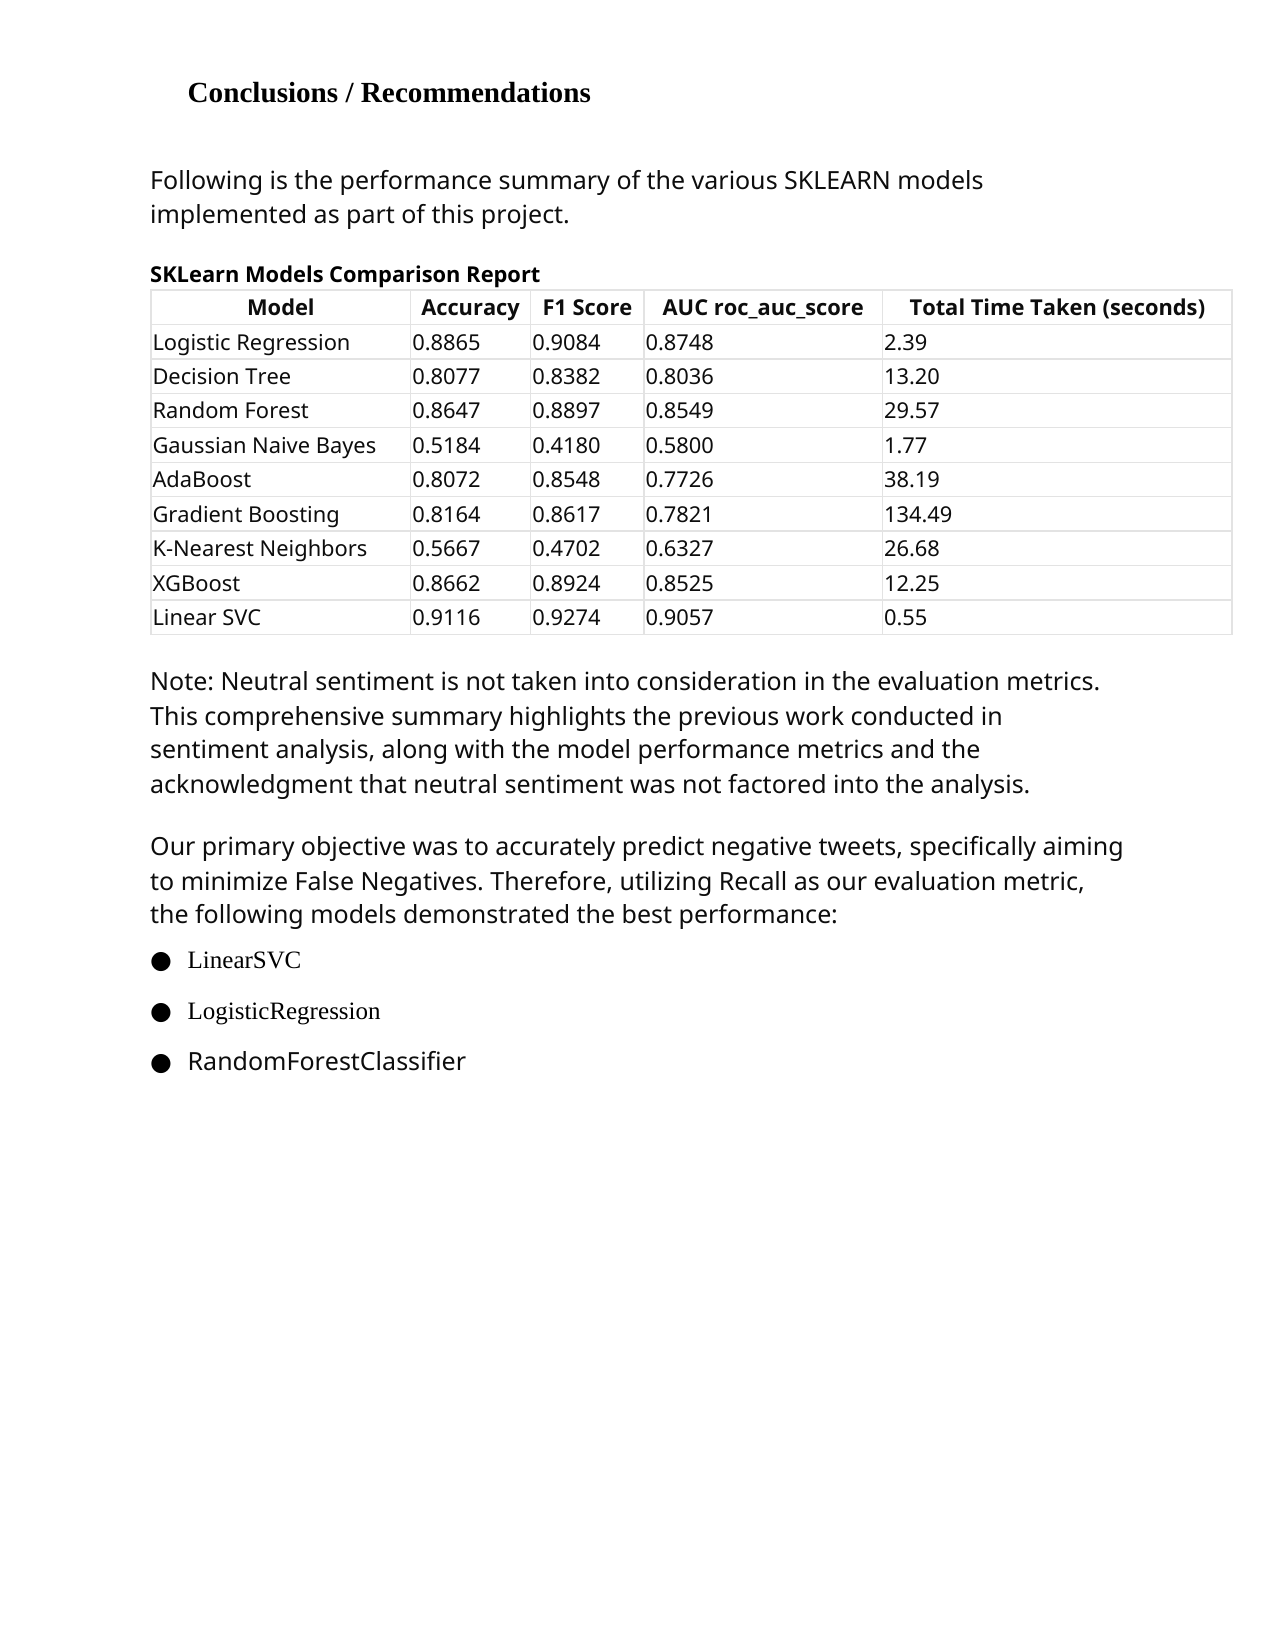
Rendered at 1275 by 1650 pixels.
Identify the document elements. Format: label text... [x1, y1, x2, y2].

table_cell Gradient Boosting [152, 497, 410, 530]
table_cell 0.8525 [645, 566, 882, 599]
text Following is the performance summary of the various SKLEARN models implemented as part of this project. [150, 162, 1125, 230]
list LinearSVC [150, 931, 1125, 982]
table_cell Linear SVC [152, 601, 410, 634]
table_cell 0.9116 [411, 601, 530, 634]
list RandomForestClassifier [150, 1034, 1125, 1085]
table_cell Decision Tree [152, 360, 410, 392]
table_cell 0.9274 [531, 601, 643, 634]
table_cell 0.4180 [531, 428, 643, 461]
table_cell 26.68 [883, 532, 1231, 565]
table_cell K-Nearest Neighbors [152, 532, 410, 565]
text This comprehensive summary highlights the previous work conducted in sentiment analysis, along with the model performance metrics and the acknowledgment that neutral sentiment was not factored into the analysis. [150, 698, 1125, 800]
table_cell 0.5184 [411, 428, 530, 461]
table_cell 0.4702 [531, 532, 643, 565]
text Note: Neutral sentiment is not taken into consideration in the evaluation metrics. [150, 664, 1125, 698]
text Our primary objective was to accurately predict negative tweets, specifically aiming to minimize False Negatives. Therefore, utilizing Recall as our evaluation metric, the following models demonstrated the best performance: [150, 829, 1125, 931]
table_cell 134.49 [883, 497, 1231, 530]
table_header AUC roc_auc_score [645, 291, 882, 323]
table_cell 38.19 [883, 463, 1231, 496]
table_cell 12.25 [883, 566, 1231, 599]
table_cell 29.57 [883, 394, 1231, 427]
table_cell 0.8549 [645, 394, 882, 427]
subtitle Conclusions / Recommendations [187, 75, 1125, 108]
table_cell 0.8897 [531, 394, 643, 427]
table_cell 0.55 [883, 601, 1231, 634]
table_cell 0.5800 [645, 428, 882, 461]
table_cell 0.9084 [531, 325, 643, 358]
table_cell 0.8164 [411, 497, 530, 530]
table_header Total Time Taken (seconds) [883, 291, 1231, 323]
table_header F1 Score [531, 291, 643, 323]
table_cell Logistic Regression [152, 325, 410, 358]
text SKLearn Models Comparison Report [150, 259, 1125, 289]
table_cell 0.9057 [645, 601, 882, 634]
table_header Model [152, 291, 410, 323]
table_cell 2.39 [883, 325, 1231, 358]
table_cell 0.6327 [645, 532, 882, 565]
table_cell Gaussian Naive Bayes [152, 428, 410, 461]
table_cell 0.8548 [531, 463, 643, 496]
table_cell 0.8662 [411, 566, 530, 599]
table_cell 0.7821 [645, 497, 882, 530]
table_cell 13.20 [883, 360, 1231, 392]
table_cell 0.7726 [645, 463, 882, 496]
table_cell 0.8865 [411, 325, 530, 358]
table_cell 1.77 [883, 428, 1231, 461]
table_cell 0.8924 [531, 566, 643, 599]
table_header Accuracy [411, 291, 530, 323]
table_cell 0.8072 [411, 463, 530, 496]
table_cell 0.8647 [411, 394, 530, 427]
list LogisticRegression [150, 982, 1125, 1034]
table_cell Random Forest [152, 394, 410, 427]
table_cell XGBoost [152, 566, 410, 599]
table_cell 0.8748 [645, 325, 882, 358]
table_cell 0.8617 [531, 497, 643, 530]
table_cell 0.8077 [411, 360, 530, 392]
table_cell 0.8382 [531, 360, 643, 392]
table_cell 0.5667 [411, 532, 530, 565]
table_cell AdaBoost [152, 463, 410, 496]
table_cell 0.8036 [645, 360, 882, 392]
